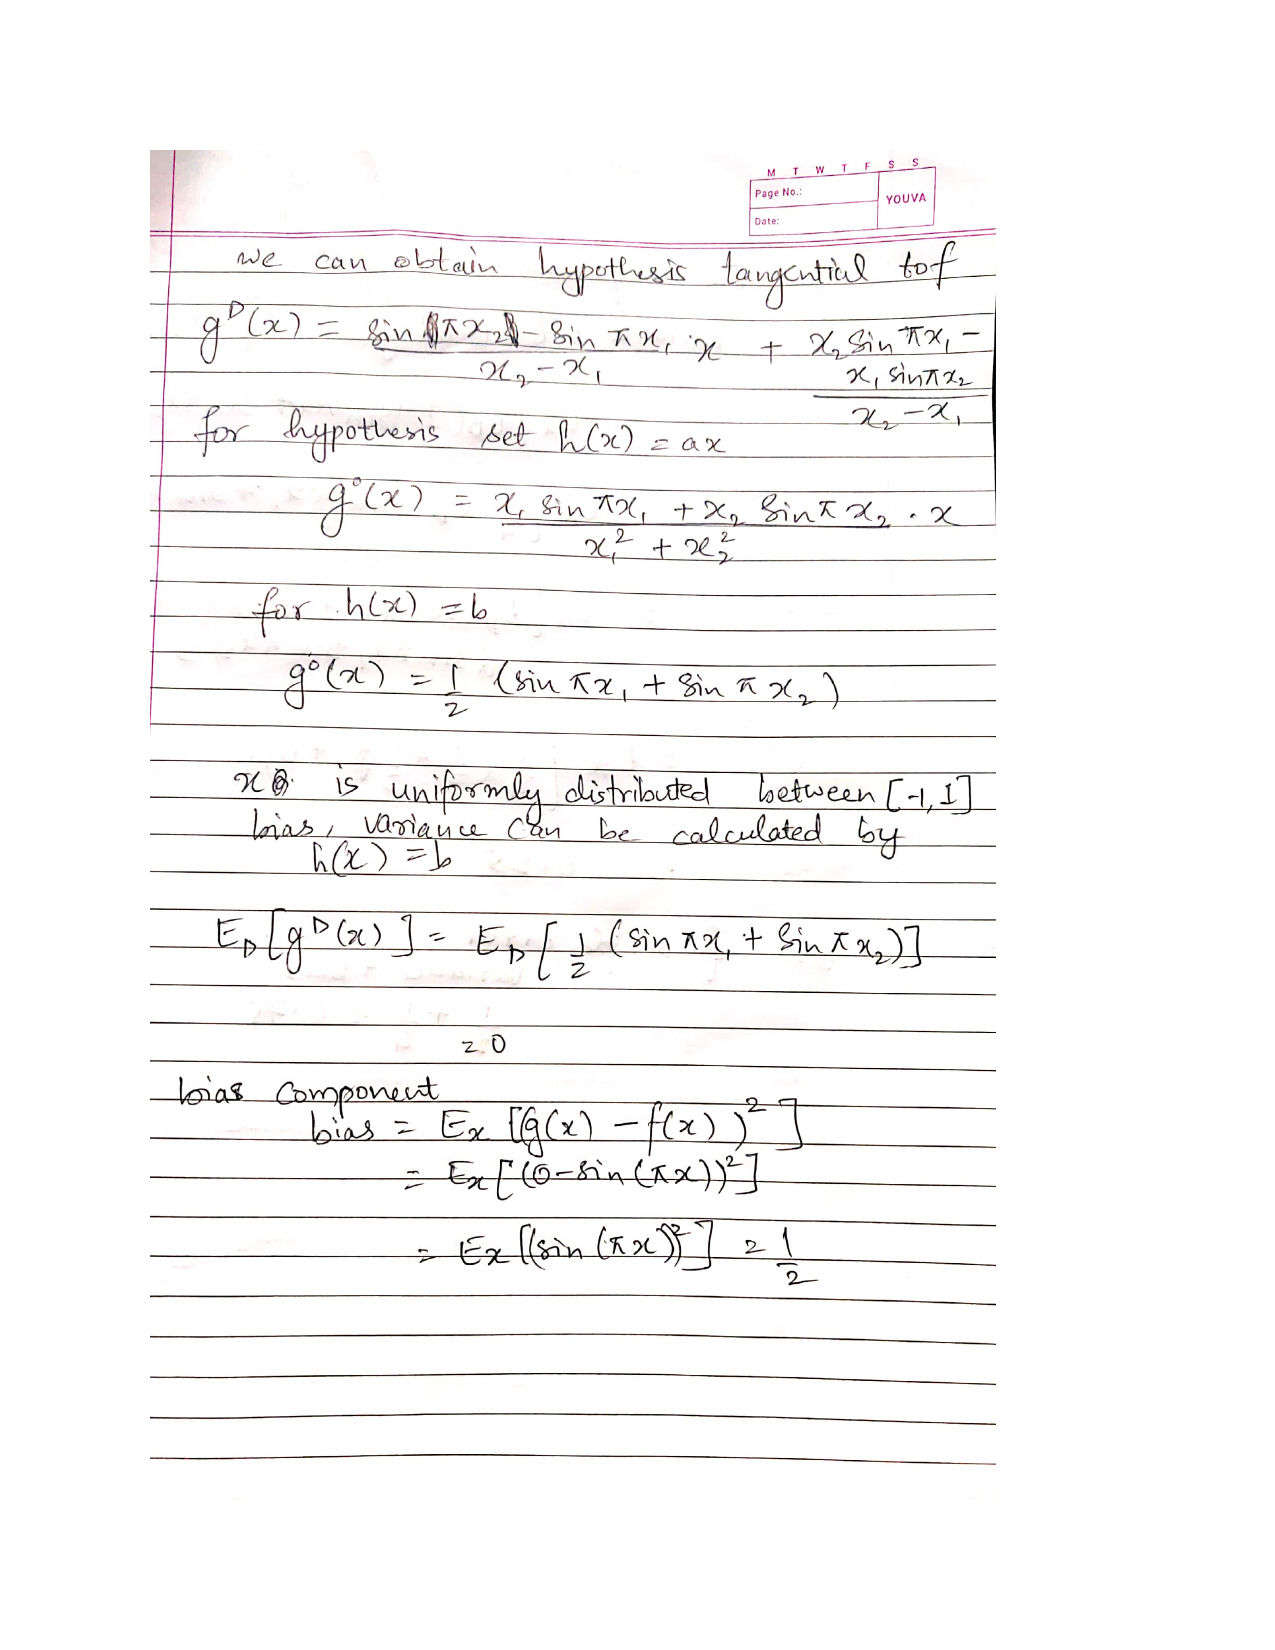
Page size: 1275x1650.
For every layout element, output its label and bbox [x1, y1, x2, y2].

picture [150, 150, 996, 1500]
